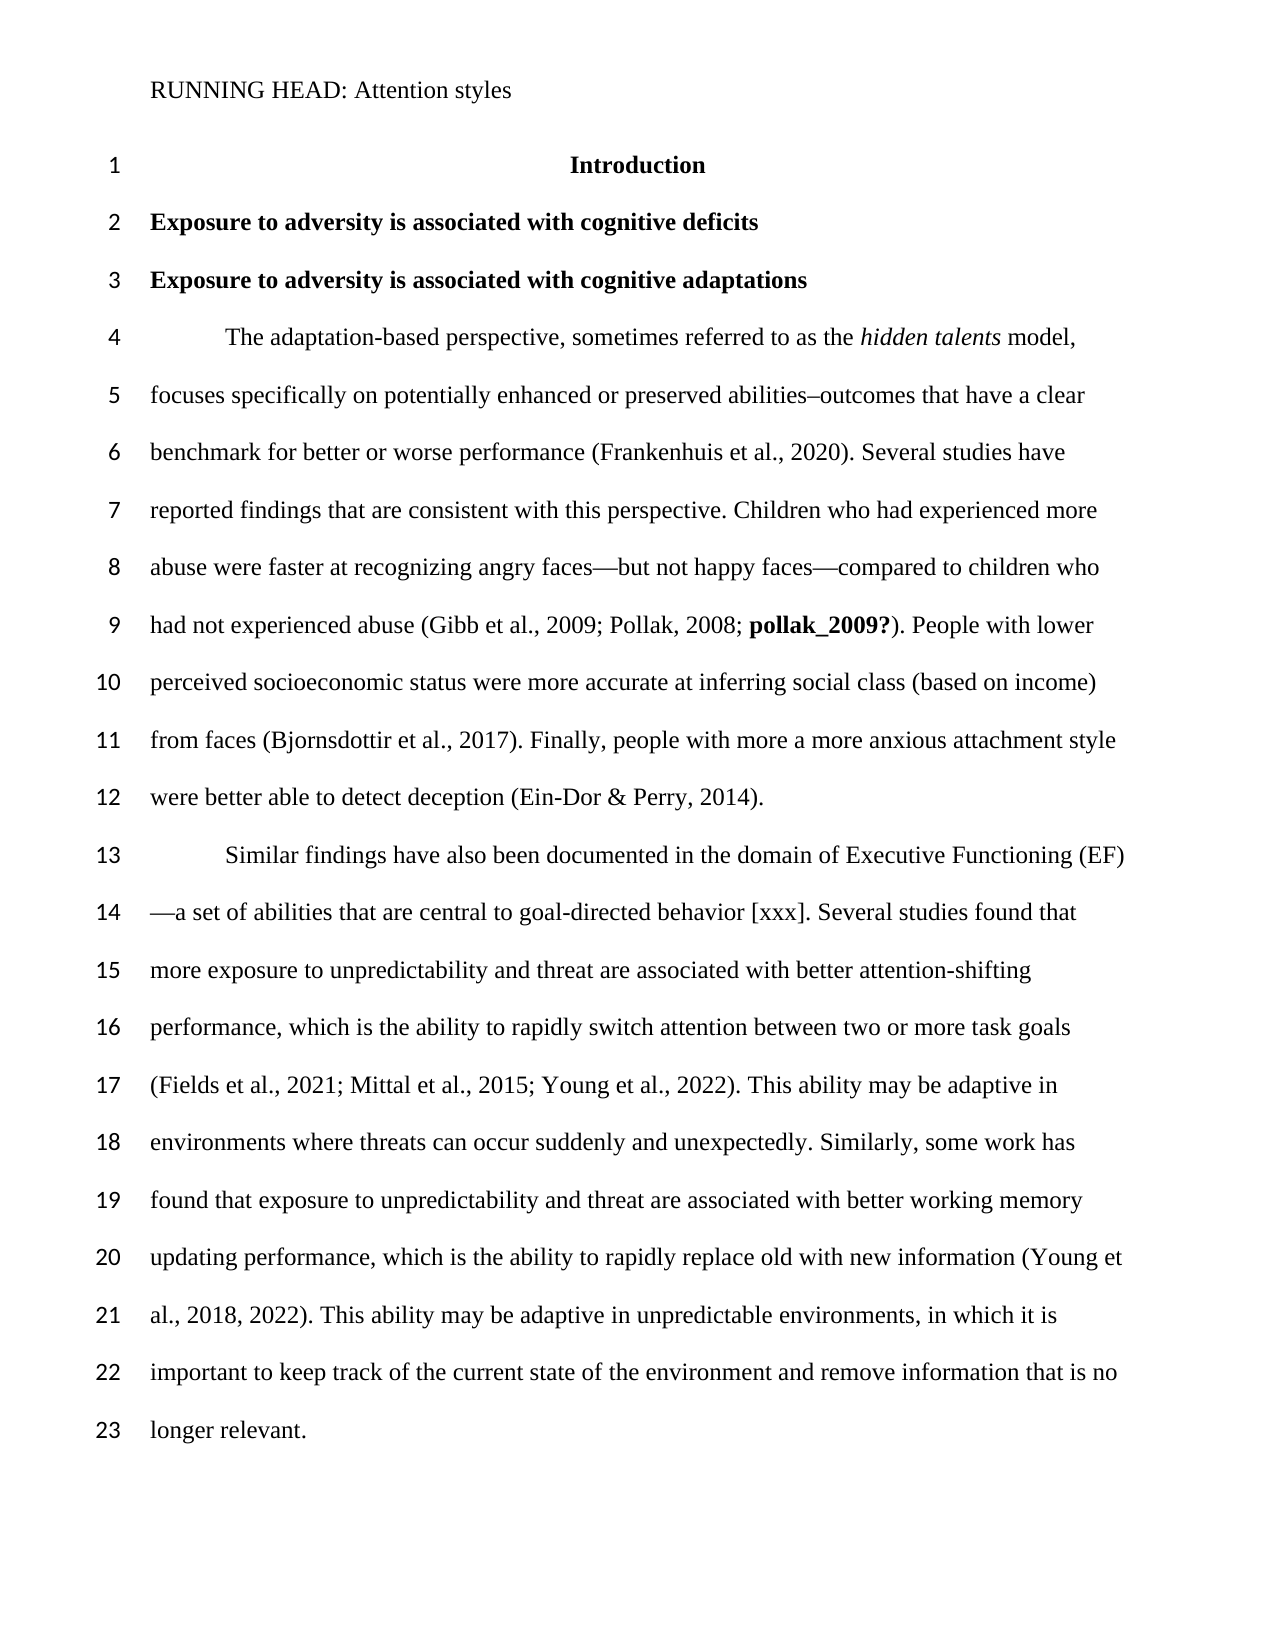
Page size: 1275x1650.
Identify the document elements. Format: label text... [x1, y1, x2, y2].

subtitle Introduction [150, 150, 1125, 179]
text Similar findings have also been documented in the domain of Executive Functioning (EF)—a set of abilities that are central to goal-directed behavior [xxx]. Several studies found that more exposure to unpredictability and threat are associated with better attention-shifting performance, which is the ability to rapidly switch attention between two or more task goals (Fields et al., 2021; Mittal et al., 2015; Young et al., 2022). This ability may be adaptive in environments where threats can occur suddenly and unexpectedly. Similarly, some work has found that exposure to unpredictability and threat are associated with better working memory updating performance, which is the ability to rapidly replace old with new information (Young et al., 2018, 2022). This ability may be adaptive in unpredictable environments, in which it is important to keep track of the current state of the environment and remove information that is no longer relevant. [150, 840, 1125, 1444]
subtitle Exposure to adversity is associated with cognitive adaptations [150, 265, 1125, 294]
subtitle Exposure to adversity is associated with cognitive deficits [150, 207, 1125, 236]
